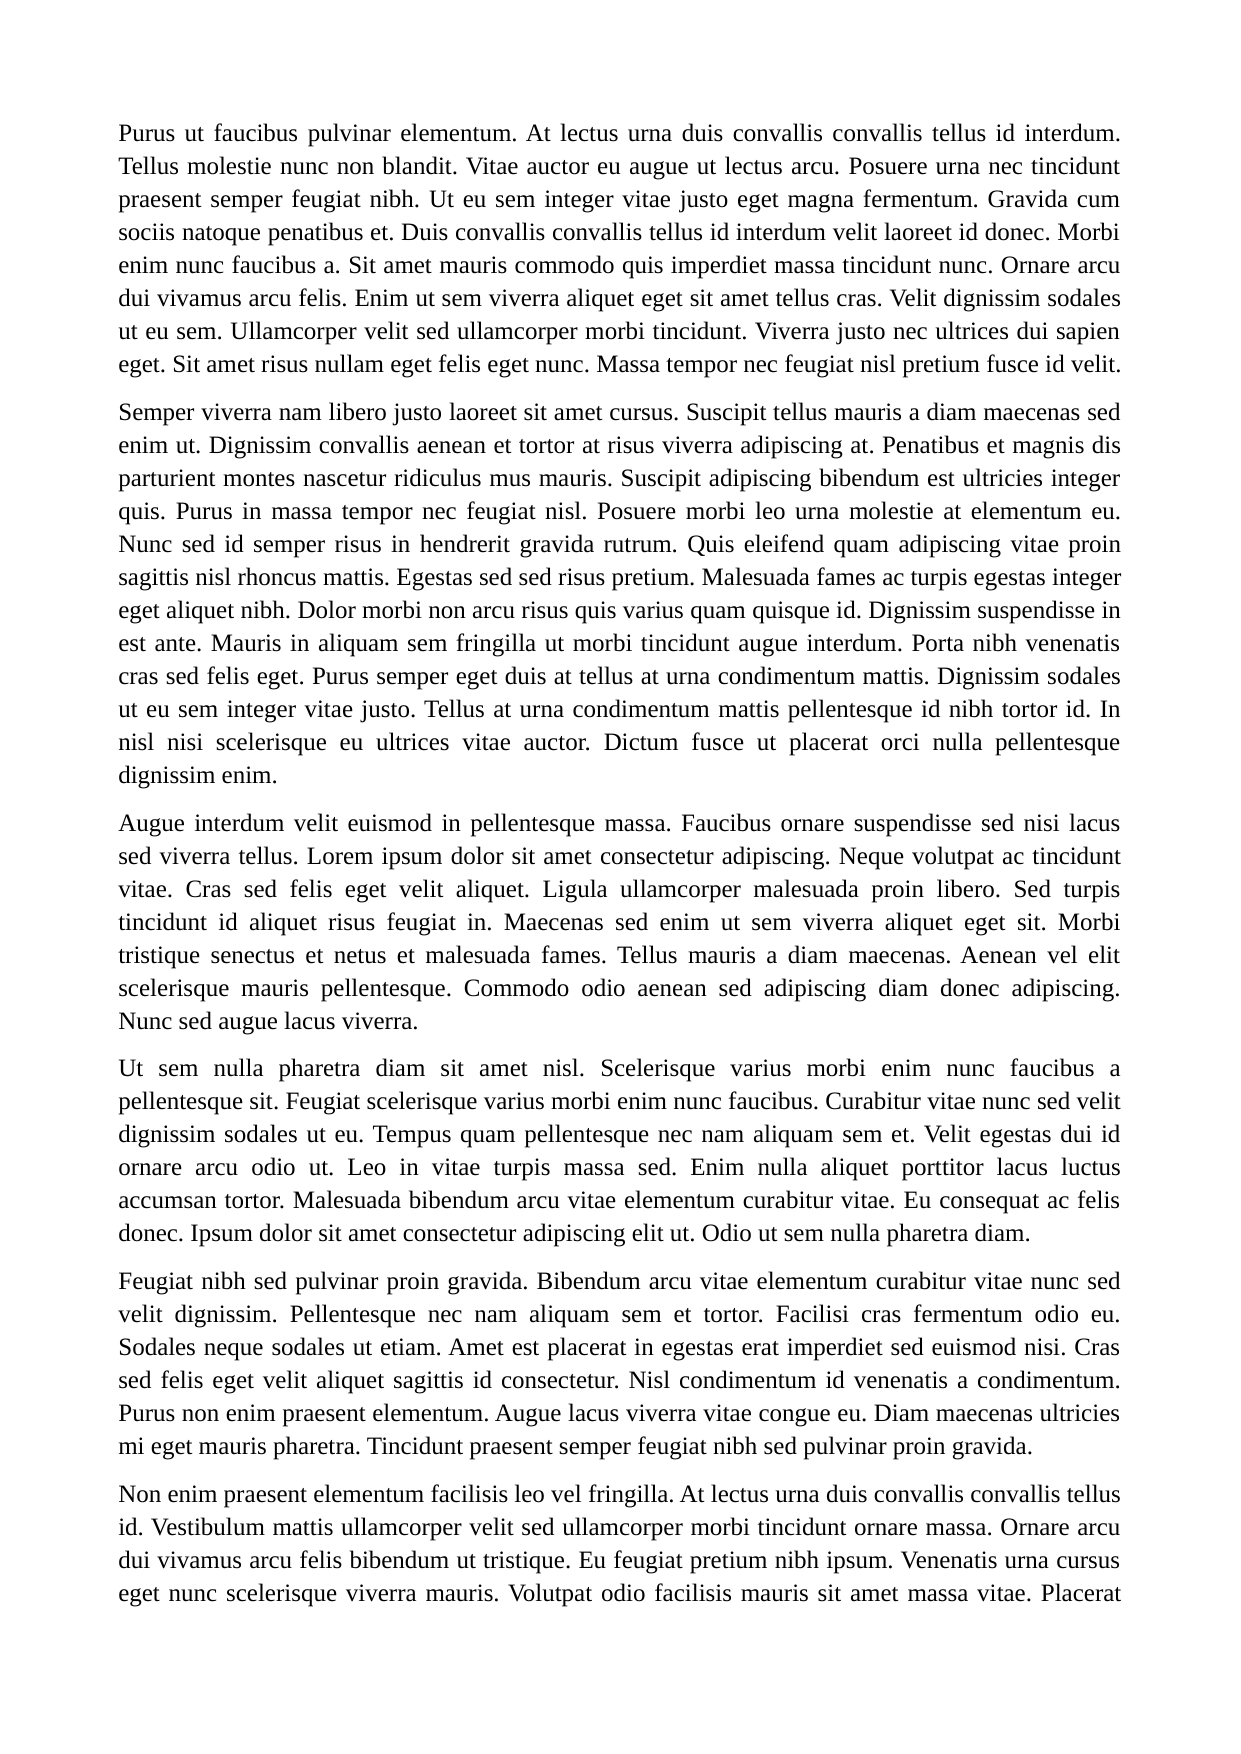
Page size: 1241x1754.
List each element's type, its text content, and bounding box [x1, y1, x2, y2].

text Feugiat nibh sed pulvinar proin gravida. Bibendum arcu vitae elementum curabitur vitae nunc sed velit dignissim. Pellentesque nec nam aliquam sem et tortor. Facilisi cras fermentum odio eu. Sodales neque sodales ut etiam. Amet est placerat in egestas erat imperdiet sed euismod nisi. Cras sed felis eget velit aliquet sagittis id consectetur. Nisl condimentum id venenatis a condimentum. Purus non enim praesent elementum. Augue lacus viverra vitae congue eu. Diam maecenas ultricies mi eget mauris pharetra. Tincidunt praesent semper feugiat nibh sed pulvinar proin gravida. [118, 1266, 1122, 1460]
text Ut sem nulla pharetra diam sit amet nisl. Scelerisque varius morbi enim nunc faucibus a pellentesque sit. Feugiat scelerisque varius morbi enim nunc faucibus. Curabitur vitae nunc sed velit dignissim sodales ut eu. Tempus quam pellentesque nec nam aliquam sem et. Velit egestas dui id ornare arcu odio ut. Leo in vitae turpis massa sed. Enim nulla aliquet porttitor lacus luctus accumsan tortor. Malesuada bibendum arcu vitae elementum curabitur vitae. Eu consequat ac felis donec. Ipsum dolor sit amet consectetur adipiscing elit ut. Odio ut sem nulla pharetra diam. [118, 1053, 1122, 1247]
text Semper viverra nam libero justo laoreet sit amet cursus. Suscipit tellus mauris a diam maecenas sed enim ut. Dignissim convallis aenean et tortor at risus viverra adipiscing at. Penatibus et magnis dis parturient montes nascetur ridiculus mus mauris. Suscipit adipiscing bibendum est ultricies integer quis. Purus in massa tempor nec feugiat nisl. Posuere morbi leo urna molestie at elementum eu. Nunc sed id semper risus in hendrerit gravida rutrum. Quis eleifend quam adipiscing vitae proin sagittis nisl rhoncus mattis. Egestas sed sed risus pretium. Malesuada fames ac turpis egestas integer eget aliquet nibh. Dolor morbi non arcu risus quis varius quam quisque id. Dignissim suspendisse in est ante. Mauris in aliquam sem fringilla ut morbi tincidunt augue interdum. Porta nibh venenatis cras sed felis eget. Purus semper eget duis at tellus at urna condimentum mattis. Dignissim sodales ut eu sem integer vitae justo. Tellus at urna condimentum mattis pellentesque id nibh tortor id. In nisl nisi scelerisque eu ultrices vitae auctor. Dictum fusce ut placerat orci nulla pellentesque dignissim enim. [118, 397, 1122, 789]
text Augue interdum velit euismod in pellentesque massa. Faucibus ornare suspendisse sed nisi lacus sed viverra tellus. Lorem ipsum dolor sit amet consectetur adipiscing. Neque volutpat ac tincidunt vitae. Cras sed felis eget velit aliquet. Ligula ullamcorper malesuada proin libero. Sed turpis tincidunt id aliquet risus feugiat in. Maecenas sed enim ut sem viverra aliquet eget sit. Morbi tristique senectus et netus et malesuada fames. Tellus mauris a diam maecenas. Aenean vel elit scelerisque mauris pellentesque. Commodo odio aenean sed adipiscing diam donec adipiscing. Nunc sed augue lacus viverra. [118, 808, 1122, 1034]
text Purus ut faucibus pulvinar elementum. At lectus urna duis convallis convallis tellus id interdum. Tellus molestie nunc non blandit. Vitae auctor eu augue ut lectus arcu. Posuere urna nec tincidunt praesent semper feugiat nibh. Ut eu sem integer vitae justo eget magna fermentum. Gravida cum sociis natoque penatibus et. Duis convallis convallis tellus id interdum velit laoreet id donec. Morbi enim nunc faucibus a. Sit amet mauris commodo quis imperdiet massa tincidunt nunc. Ornare arcu dui vivamus arcu felis. Enim ut sem viverra aliquet eget sit amet tellus cras. Velit dignissim sodales ut eu sem. Ullamcorper velit sed ullamcorper morbi tincidunt. Viverra justo nec ultrices dui sapien eget. Sit amet risus nullam eget felis eget nunc. Massa tempor nec feugiat nisl pretium fusce id velit. [118, 118, 1122, 378]
